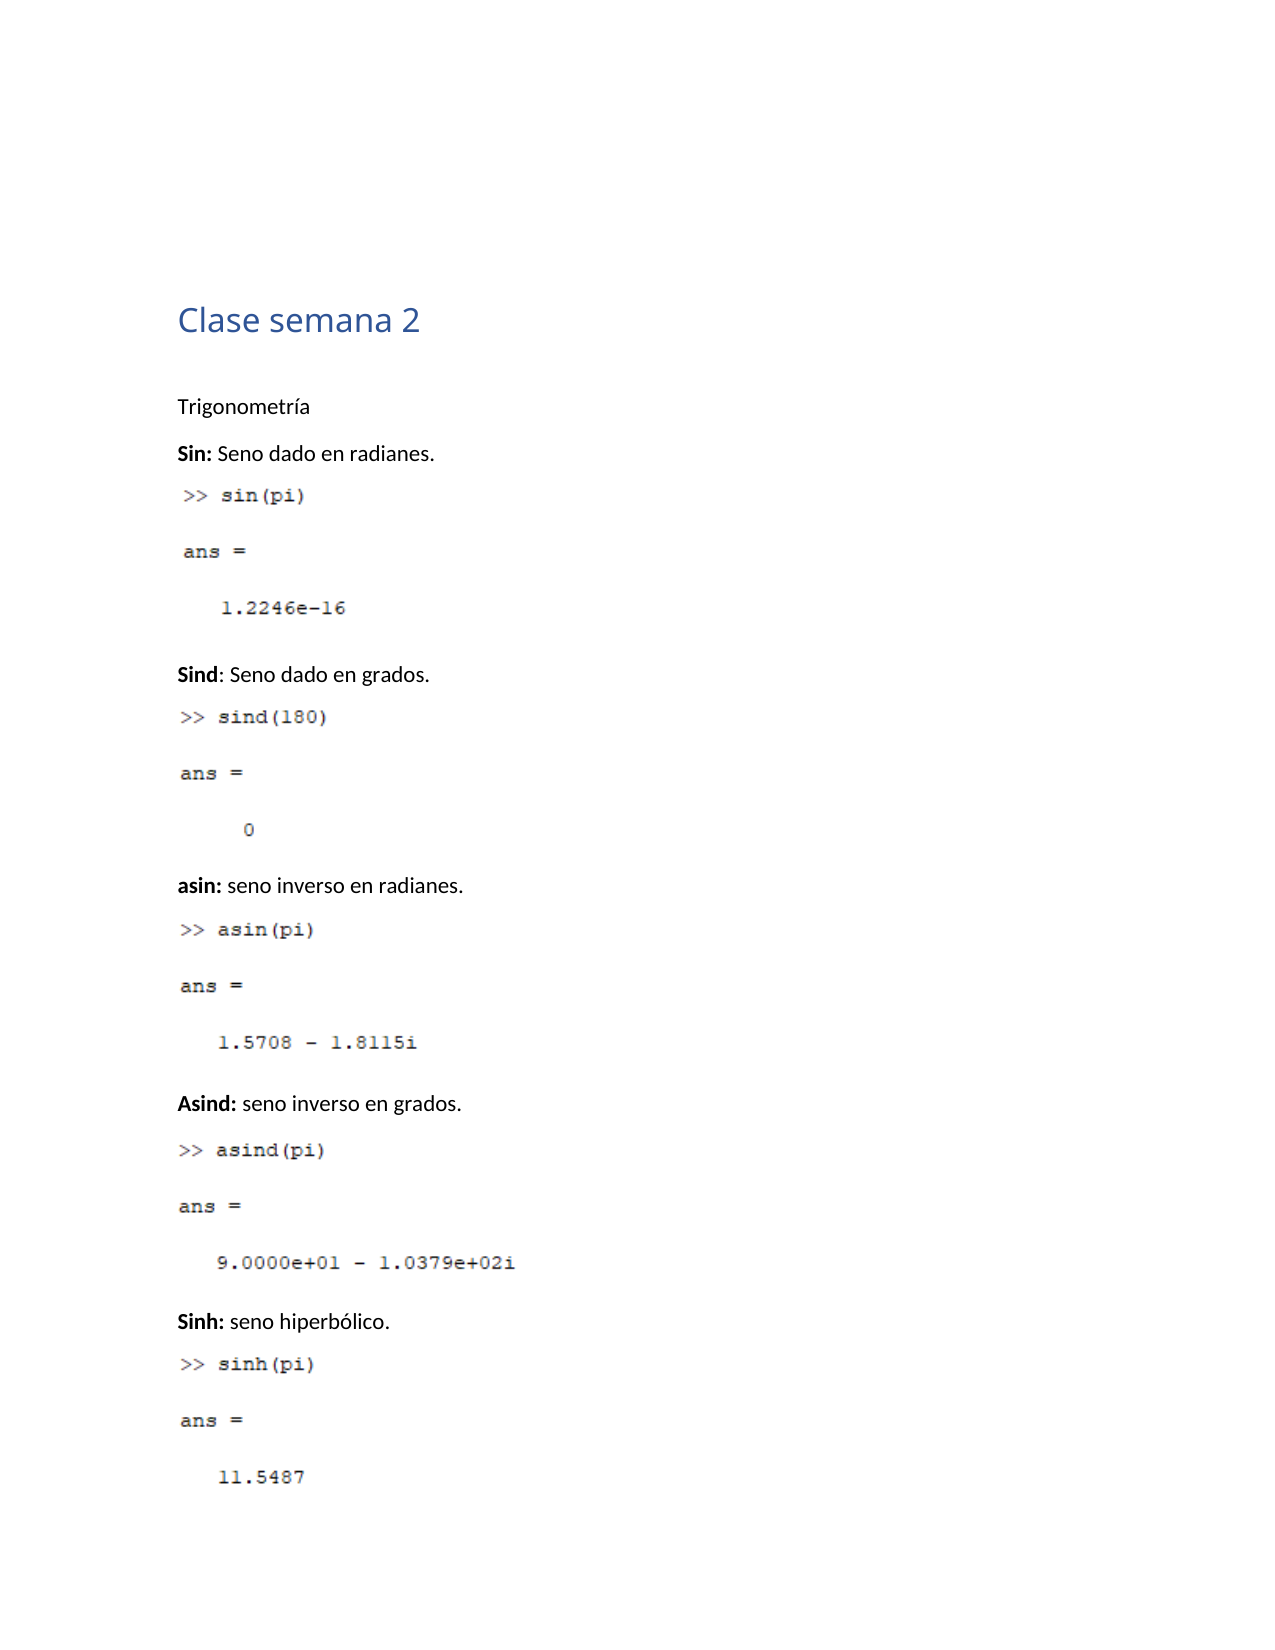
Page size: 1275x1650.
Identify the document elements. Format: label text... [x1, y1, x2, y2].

picture [177, 486, 379, 641]
text Sin: Seno dado en radianes. [177, 439, 1098, 467]
text Sind: Seno dado en grados. [177, 660, 1098, 688]
text Trigonometría [177, 392, 1098, 420]
picture [177, 917, 451, 1071]
subtitle Clase semana 2 [177, 297, 1098, 342]
picture [177, 1136, 546, 1288]
text asin: seno inverso en radianes. [177, 871, 1098, 899]
picture [177, 1353, 334, 1501]
text Sinh: seno hiperbólico. [177, 1307, 1098, 1335]
text Asind: seno inverso en grados. [177, 1089, 1098, 1118]
picture [177, 706, 345, 852]
